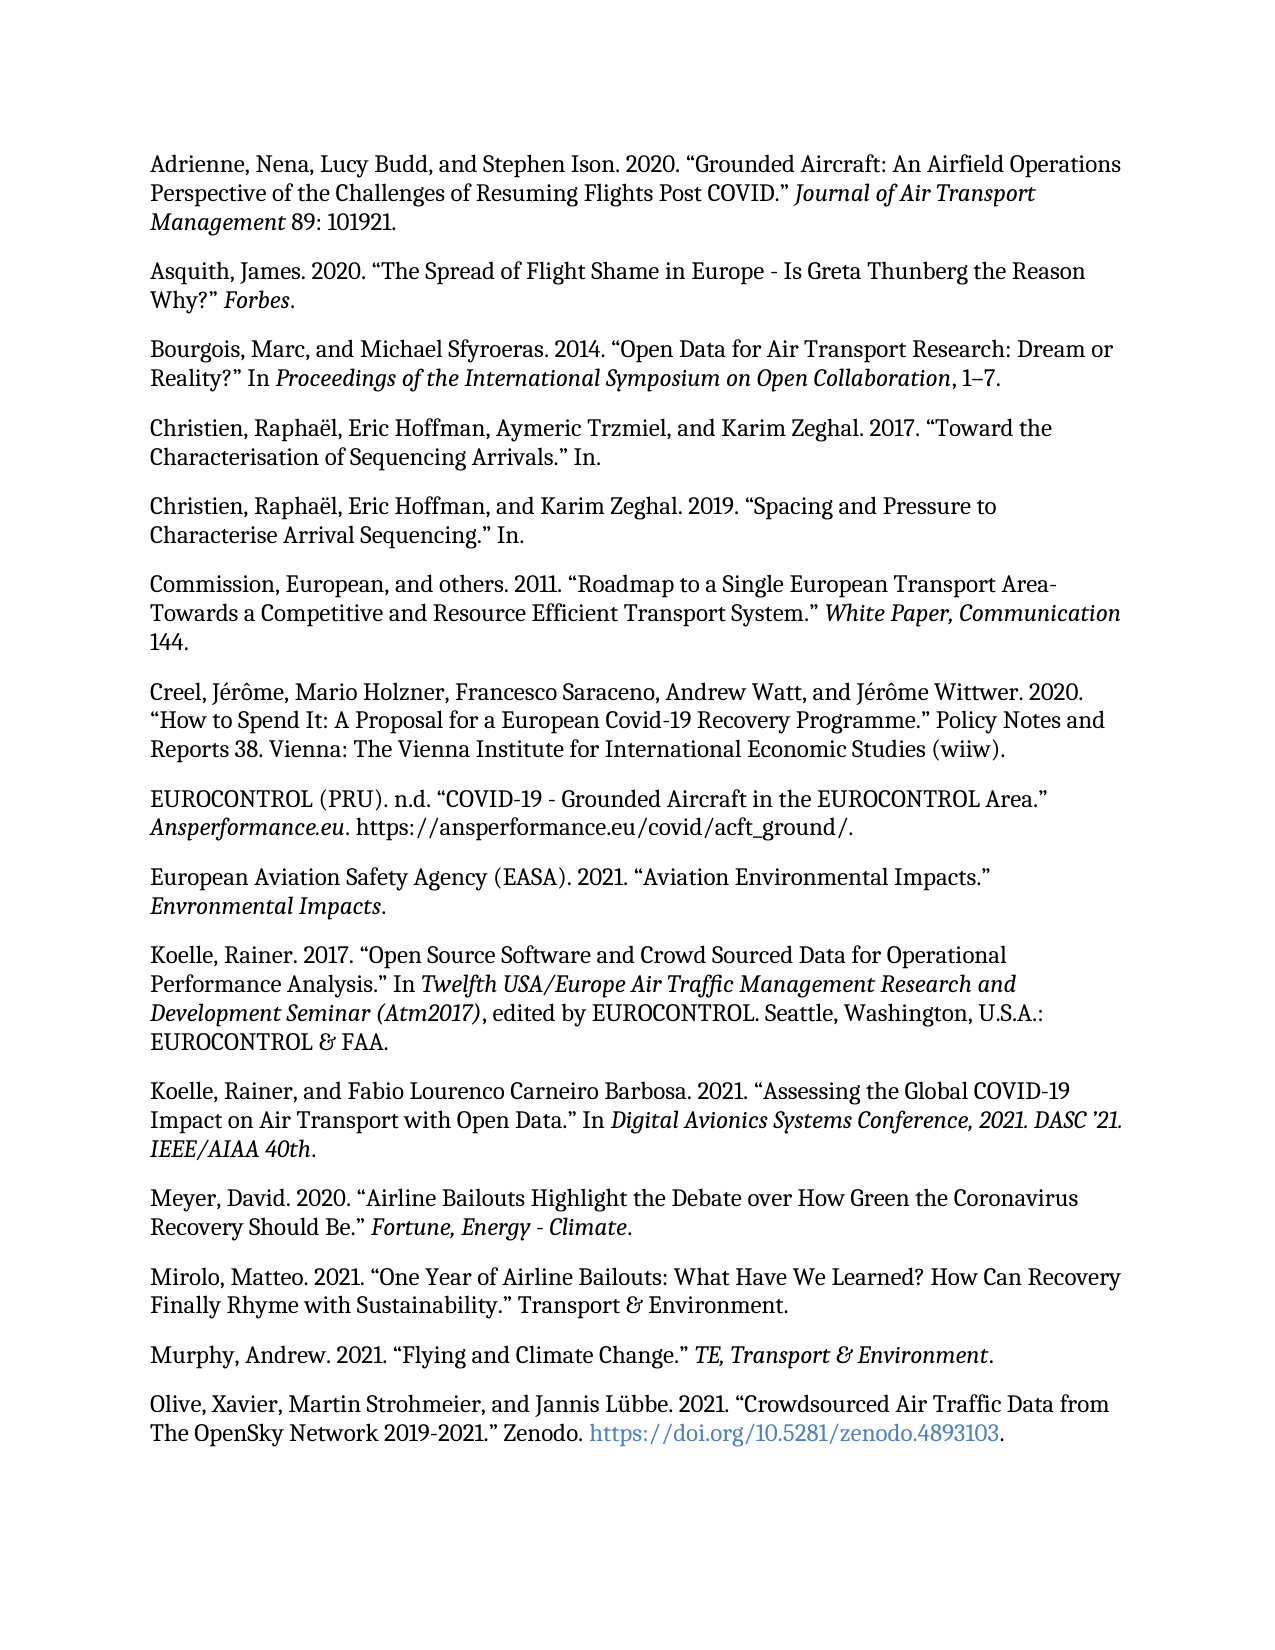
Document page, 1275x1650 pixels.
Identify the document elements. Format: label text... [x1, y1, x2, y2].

text EUROCONTROL (PRU). n.d. “COVID-19 - Grounded Aircraft in the EUROCONTROL Area.” Ansperformance.eu. https://ansperformance.eu/covid/acft_ground/. [150, 784, 1125, 842]
text Adrienne, Nena, Lucy Budd, and Stephen Ison. 2020. “Grounded Aircraft: An Airfield Operations Perspective of the Challenges of Resuming Flights Post COVID.” Journal of Air Transport Management 89: 101921. [150, 150, 1125, 236]
text European Aviation Safety Agency (EASA). 2021. “Aviation Environmental Impacts.” Envronmental Impacts. [150, 863, 1125, 920]
text Creel, Jérôme, Mario Holzner, Francesco Saraceno, Andrew Watt, and Jérôme Wittwer. 2020. “How to Spend It: A Proposal for a European Covid-19 Recovery Programme.” Policy Notes and Reports 38. Vienna: The Vienna Institute for International Economic Studies (wiiw). [150, 677, 1125, 764]
text Bourgois, Marc, and Michael Sfyroeras. 2014. “Open Data for Air Transport Research: Dream or Reality?” In Proceedings of the International Symposium on Open Collaboration, 1–7. [150, 335, 1125, 393]
text Commission, European, and others. 2011. “Roadmap to a Single European Transport Area-Towards a Competitive and Resource Efficient Transport System.” White Paper, Communication 144. [150, 570, 1125, 657]
text Meyer, David. 2020. “Airline Bailouts Highlight the Debate over How Green the Coronavirus Recovery Should Be.” Fortune, Energy - Climate. [150, 1184, 1125, 1242]
text Koelle, Rainer, and Fabio Lourenco Carneiro Barbosa. 2021. “Assessing the Global COVID-19 Impact on Air Transport with Open Data.” In Digital Avionics Systems Conference, 2021. DASC ’21. IEEE/AIAA 40th. [150, 1077, 1125, 1163]
text Murphy, Andrew. 2021. “Flying and Climate Change.” TE, Transport & Environment. [150, 1341, 1125, 1369]
text Christien, Raphaël, Eric Hoffman, and Karim Zeghal. 2019. “Spacing and Pressure to Characterise Arrival Sequencing.” In. [150, 492, 1125, 549]
text Koelle, Rainer. 2017. “Open Source Software and Crowd Sourced Data for Operational Performance Analysis.” In Twelfth USA/Europe Air Traffic Management Research and Development Seminar (Atm2017), edited by EUROCONTROL. Seattle, Washington, U.S.A.: EUROCONTROL & FAA. [150, 941, 1125, 1056]
text Christien, Raphaël, Eric Hoffman, Aymeric Trzmiel, and Karim Zeghal. 2017. “Toward the Characterisation of Sequencing Arrivals.” In. [150, 414, 1125, 471]
text Asquith, James. 2020. “The Spread of Flight Shame in Europe - Is Greta Thunberg the Reason Why?” Forbes. [150, 257, 1125, 314]
text Mirolo, Matteo. 2021. “One Year of Airline Bailouts: What Have We Learned? How Can Recovery Finally Rhyme with Sustainability.” Transport & Environment. [150, 1262, 1125, 1320]
text Olive, Xavier, Martin Strohmeier, and Jannis Lübbe. 2021. “Crowdsourced Air Traffic Data from The OpenSky Network 2019-2021.” Zenodo. https://doi.org/10.5281/zenodo.4893103. [150, 1390, 1125, 1448]
